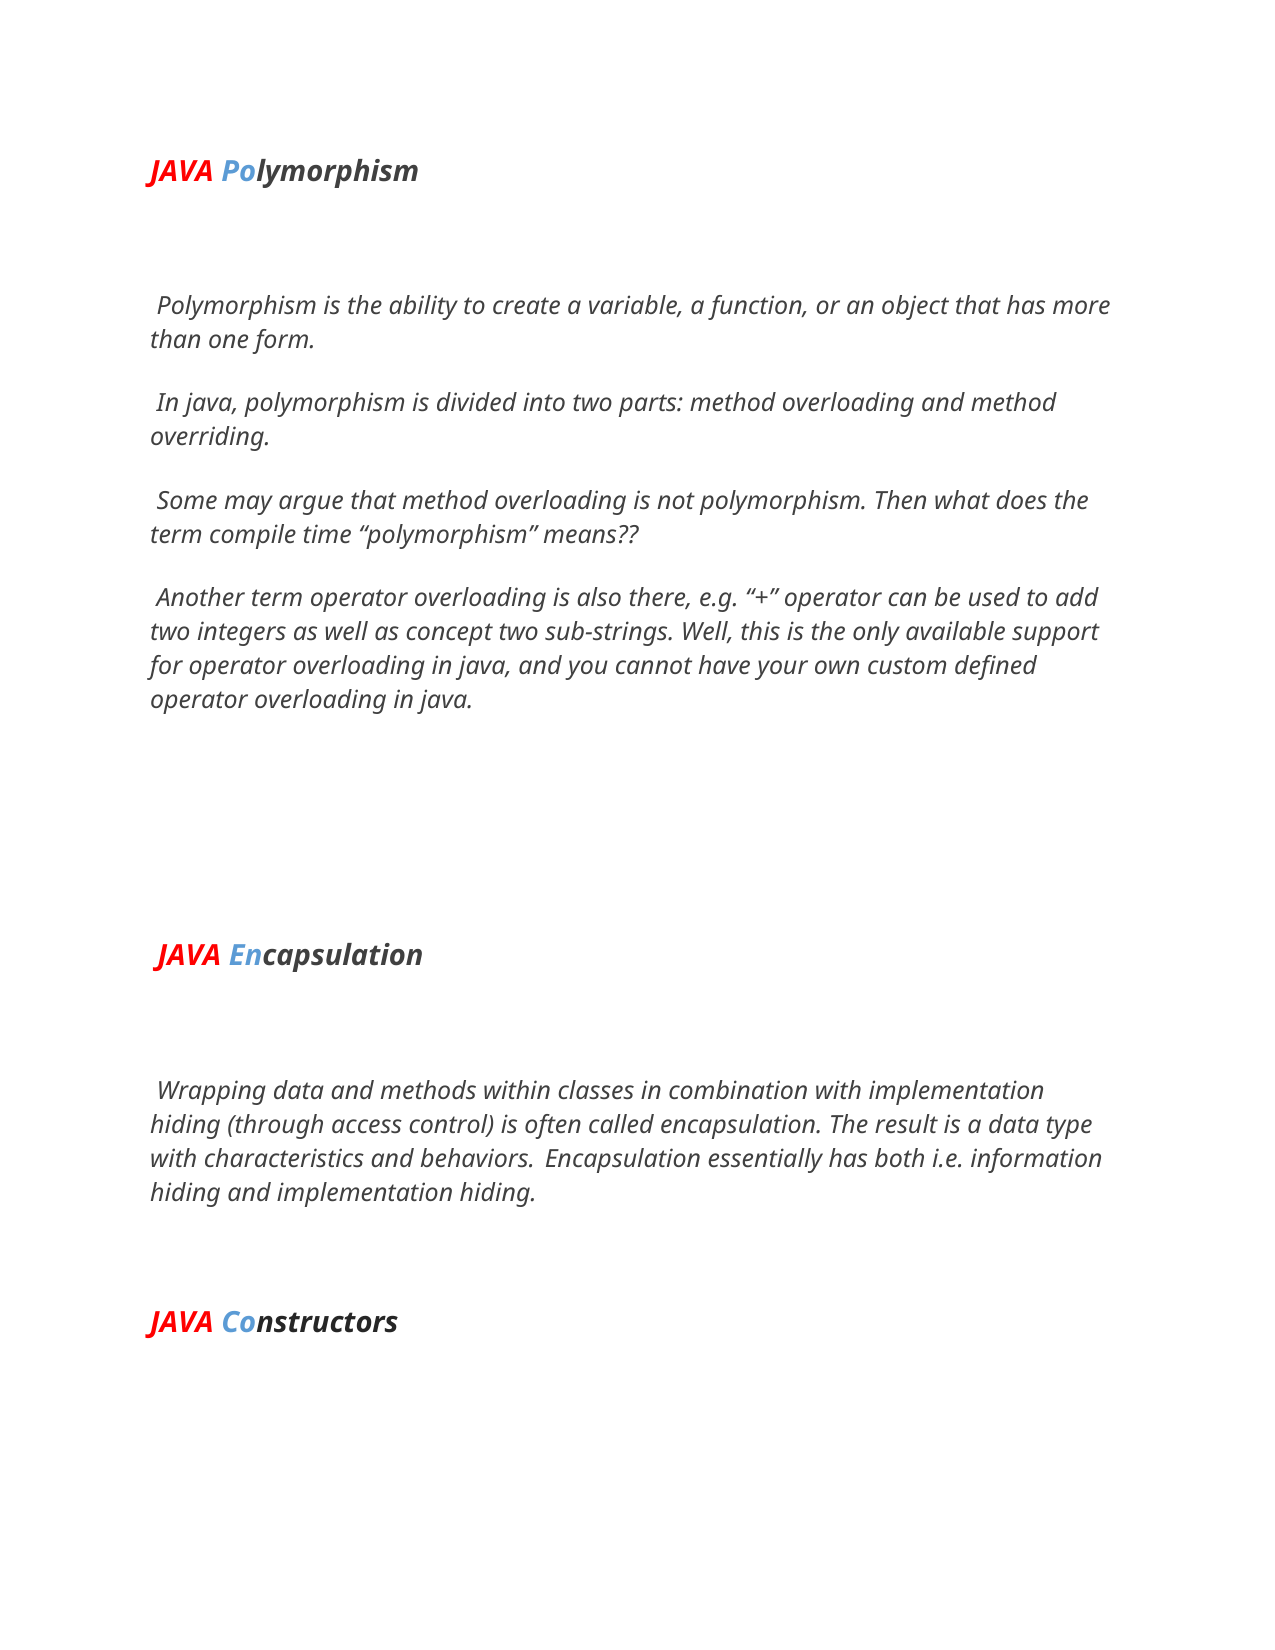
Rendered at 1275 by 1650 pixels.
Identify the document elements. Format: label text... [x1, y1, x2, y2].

text JAVA Constructors [150, 1301, 1125, 1341]
text Polymorphism is the ability to create a variable, a function, or an object that has more than one form. [150, 288, 1125, 356]
text Another term operator overloading is also there, e.g. “+” operator can be used to add two integers as well as concept two sub-strings. Well, this is the only available support for operator overloading in java, and you cannot have your own custom defined operator overloading in java. [150, 579, 1125, 716]
text Some may argue that method overloading is not polymorphism. Then what does the term compile time “polymorphism” means?? [150, 482, 1125, 550]
text JAVA Polymorphism [150, 150, 1125, 190]
text Wrapping data and methods within classes in combination with implementation hiding (through access control) is often called encapsulation. The result is a data type with characteristics and behaviors. Encapsulation essentially has both i.e. information hiding and implementation hiding. [150, 1072, 1125, 1209]
text In java, polymorphism is divided into two parts: method overloading and method overriding. [150, 385, 1125, 453]
text JAVA Encapsulation [150, 935, 1125, 974]
